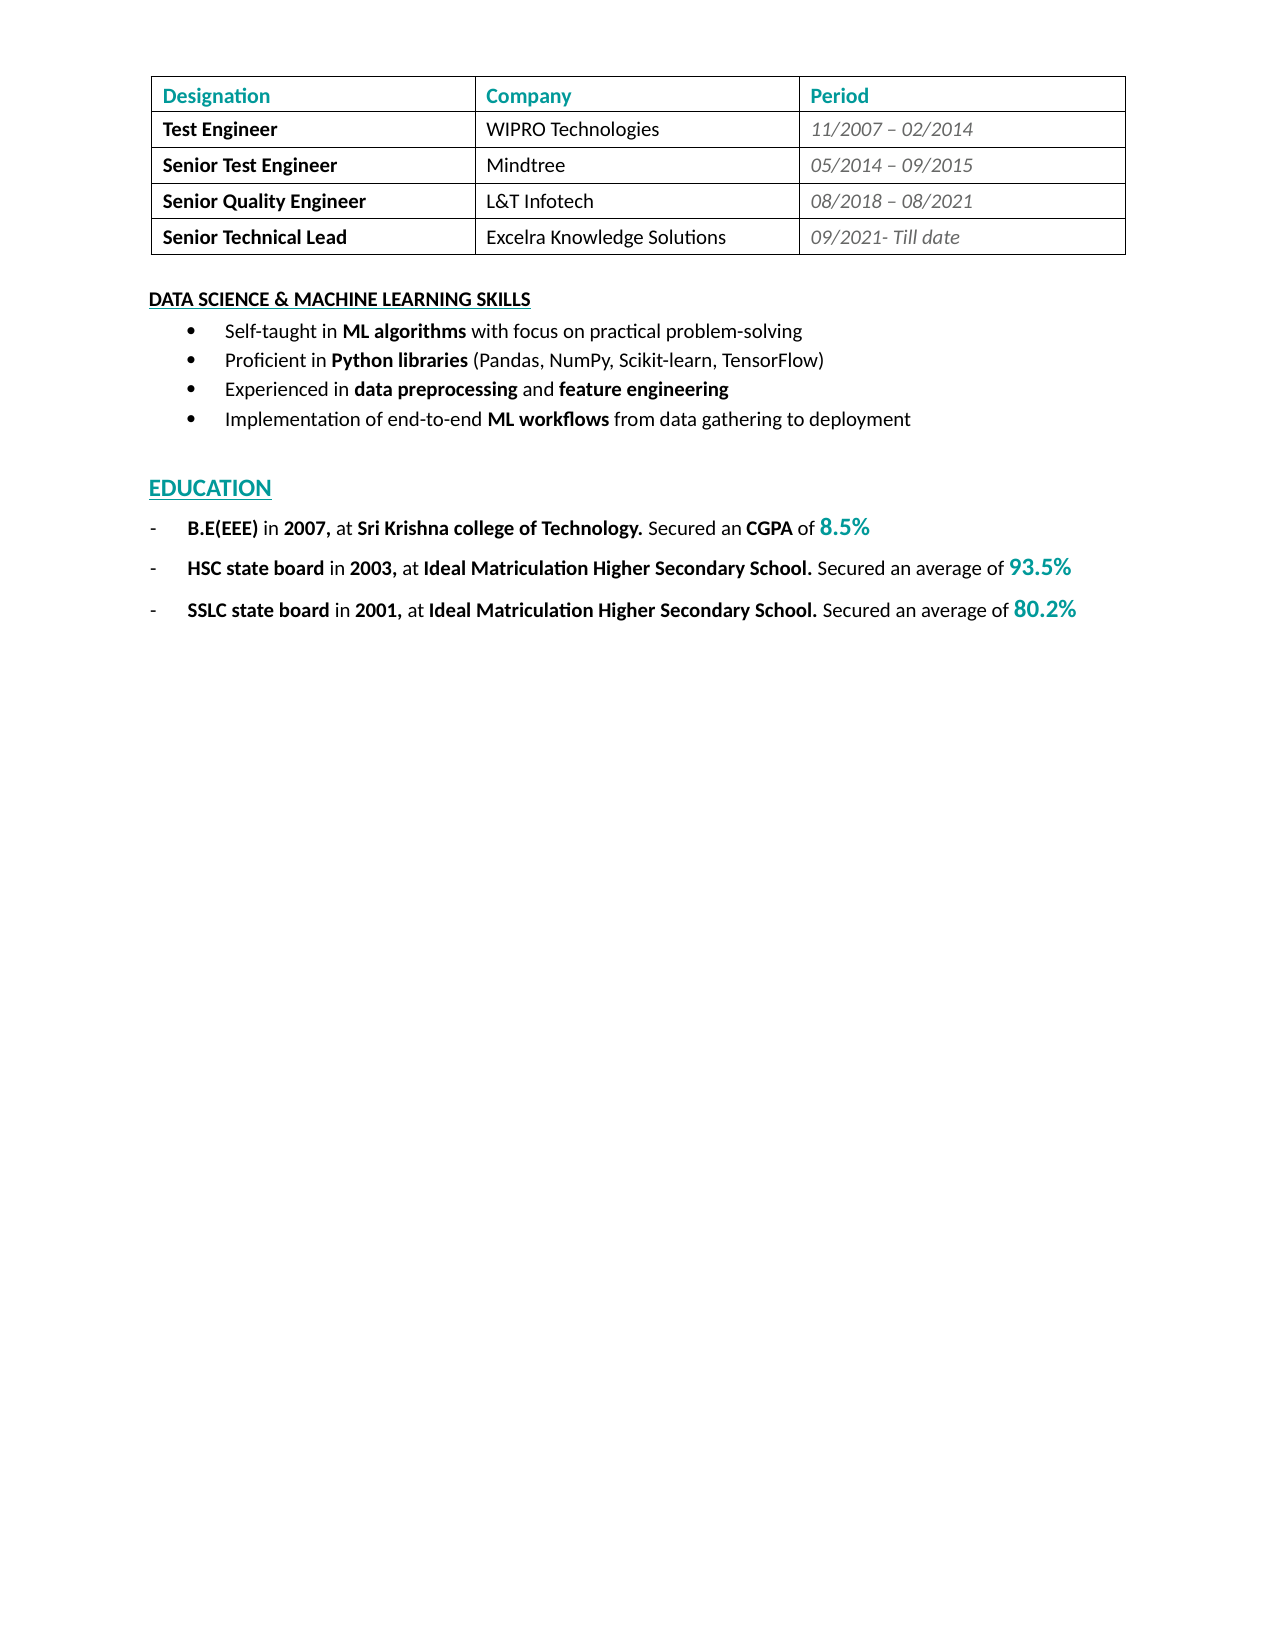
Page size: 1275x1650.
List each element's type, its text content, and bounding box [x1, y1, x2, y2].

table_cell Senior Quality Engineer [152, 184, 475, 218]
table_header Period [800, 77, 1125, 111]
list SSLC state board in 2001, at Ideal Matriculation Higher Secondary School. Secured an average of 80.2% [150, 593, 1125, 624]
table_cell 05/2014 – 09/2015 [800, 148, 1125, 183]
table_cell 09/2021- Till date [800, 219, 1125, 254]
list Proficient in Python libraries (Pandas, NumPy, Scikit-learn, TensorFlow) [187, 347, 1125, 373]
table_cell Excelra Knowledge Solutions [476, 219, 799, 254]
subtitle DATA SCIENCE & MACHINE LEARNING SKILLS [148, 286, 1125, 312]
table_header Designation [152, 77, 475, 111]
table_cell Mindtree [476, 148, 799, 183]
table_cell L&T Infotech [476, 184, 799, 218]
table_cell 08/2018 – 08/2021 [800, 184, 1125, 218]
list HSC state board in 2003, at Ideal Matriculation Higher Secondary School. Secured an average of 93.5% [150, 551, 1125, 581]
table_cell 11/2007 – 02/2014 [800, 112, 1125, 147]
table_header Company [476, 77, 799, 111]
table_cell Senior Test Engineer [152, 148, 475, 183]
subtitle EDUCATION [148, 472, 1125, 503]
table_cell Test Engineer [152, 112, 475, 147]
table_cell WIPRO Technologies [476, 112, 799, 147]
list Implementation of end-to-end ML workflows from data gathering to deployment [187, 406, 1125, 431]
list B.E(EEE) in 2007, at Sri Krishna college of Technology. Secured an CGPA of 8.5% [150, 511, 1125, 542]
list Self-taught in ML algorithms with focus on practical problem-solving [187, 318, 1125, 343]
table_cell Senior Technical Lead [152, 219, 475, 254]
list Experienced in data preprocessing and feature engineering [187, 377, 1125, 402]
